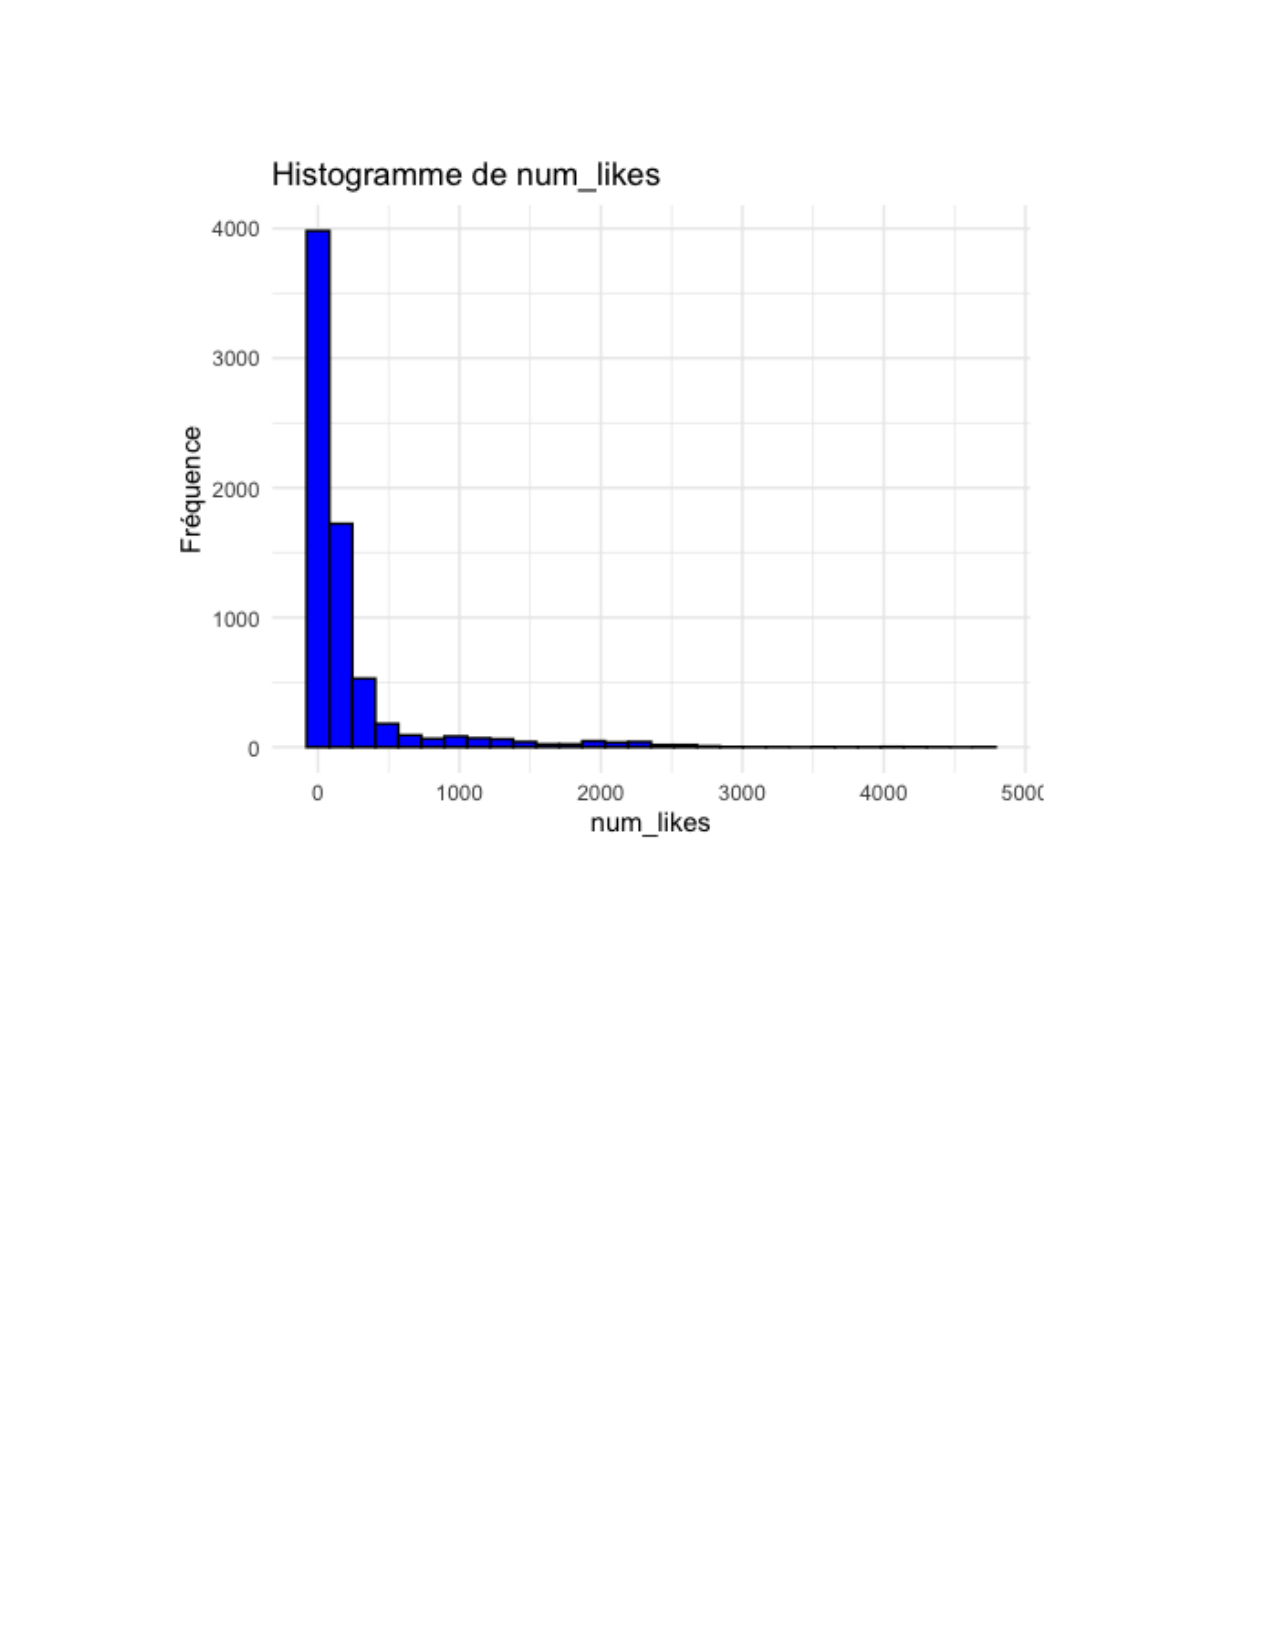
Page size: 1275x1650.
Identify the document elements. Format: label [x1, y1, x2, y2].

picture [168, 150, 1044, 850]
